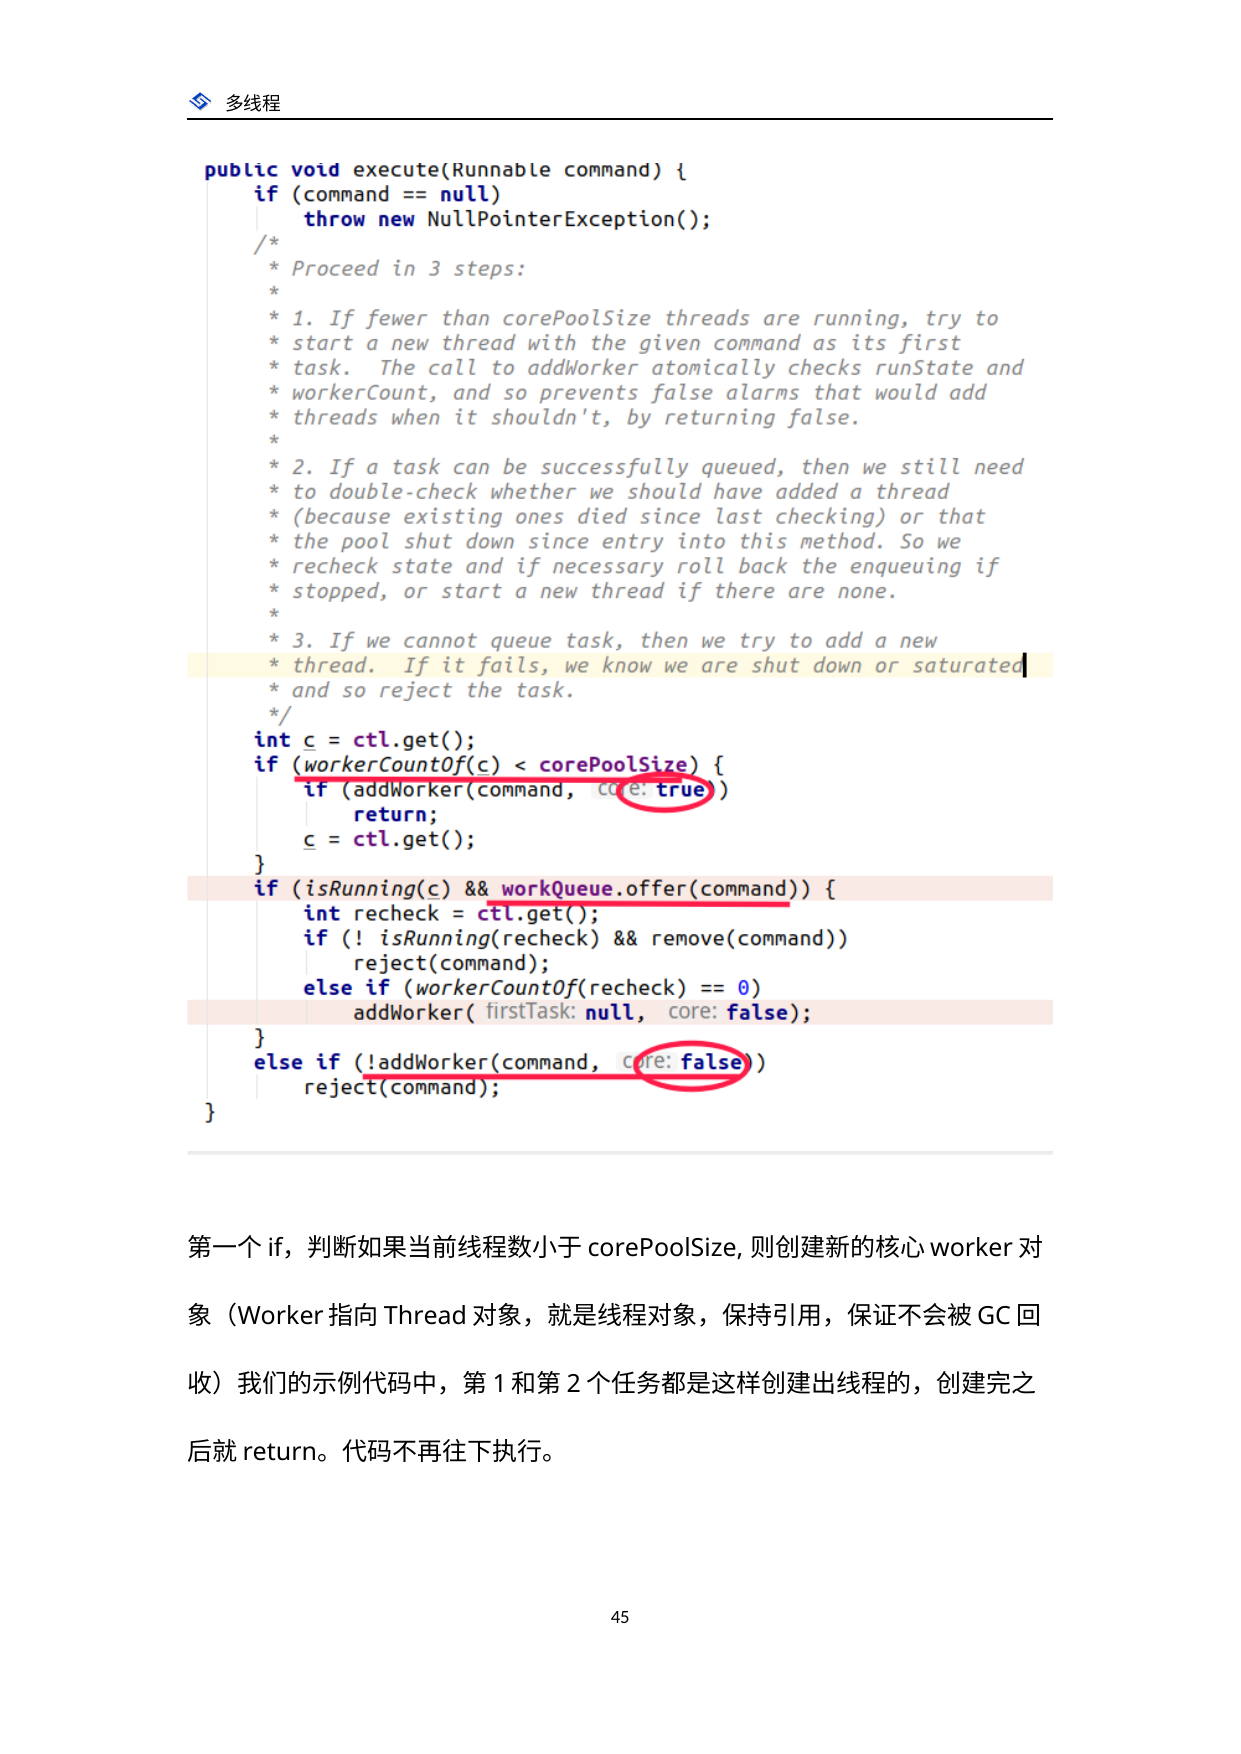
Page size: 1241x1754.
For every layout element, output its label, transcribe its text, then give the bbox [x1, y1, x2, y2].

picture [187, 163, 1053, 1155]
picture [187, 90, 213, 113]
text 第一个if，判断如果当前线程数小于corePoolSize, 则创建新的核心worker对象（Worker指向Thread对象，就是线程对象，保持引用，保证不会被GC回收）我们的示例代码中，第1和第2个任务都是这样创建出线程的，创建完之后就return。代码不再往下执行。 [187, 1212, 1053, 1483]
